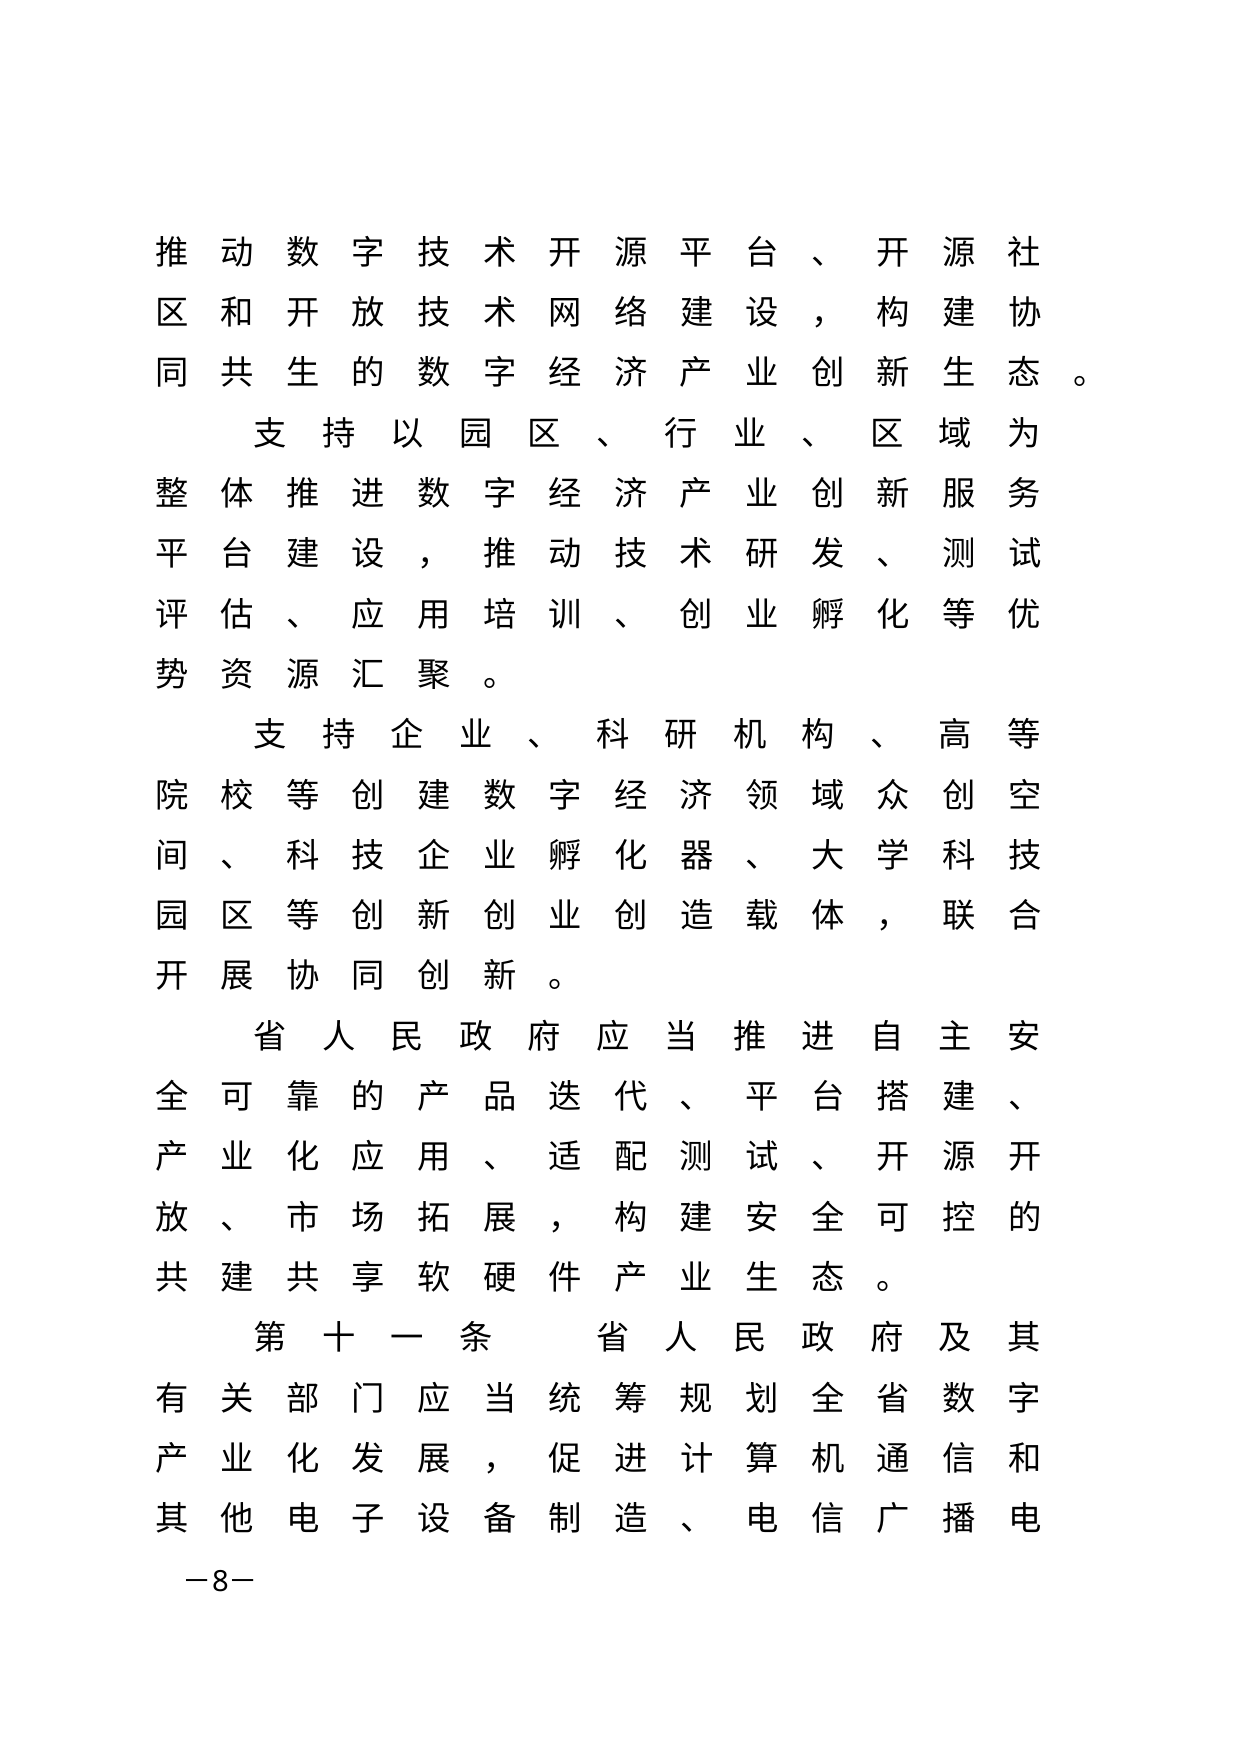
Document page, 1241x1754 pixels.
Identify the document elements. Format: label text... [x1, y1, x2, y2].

text 支持企业、科研机构、高等院校等创建数字经济领域众创空间、科技企业孵化器、大学科技园区等创新创业创造载体，联合开展协同创新。 [155, 702, 1073, 1003]
text 省人民政府应当推进自主安全可靠的产品迭代、平台搭建、产业化应用、适配测试、开源开放、市场拓展，构建安全可控的共建共享软硬件产业生态。 [155, 1003, 1073, 1305]
text 第十条 县级以上人民政府及其有关部门应当引导和鼓励算力、数据等资源依法有序开放，推动数字技术开源平台、开源社区和开放技术网络建设，构建协同共生的数字经济产业创新生态。 [155, 219, 1073, 400]
text 支持以园区、行业、区域为整体推进数字经济产业创新服务平台建设，推动技术研发、测试评估、应用培训、创业孵化等优势资源汇聚。 [155, 400, 1073, 702]
